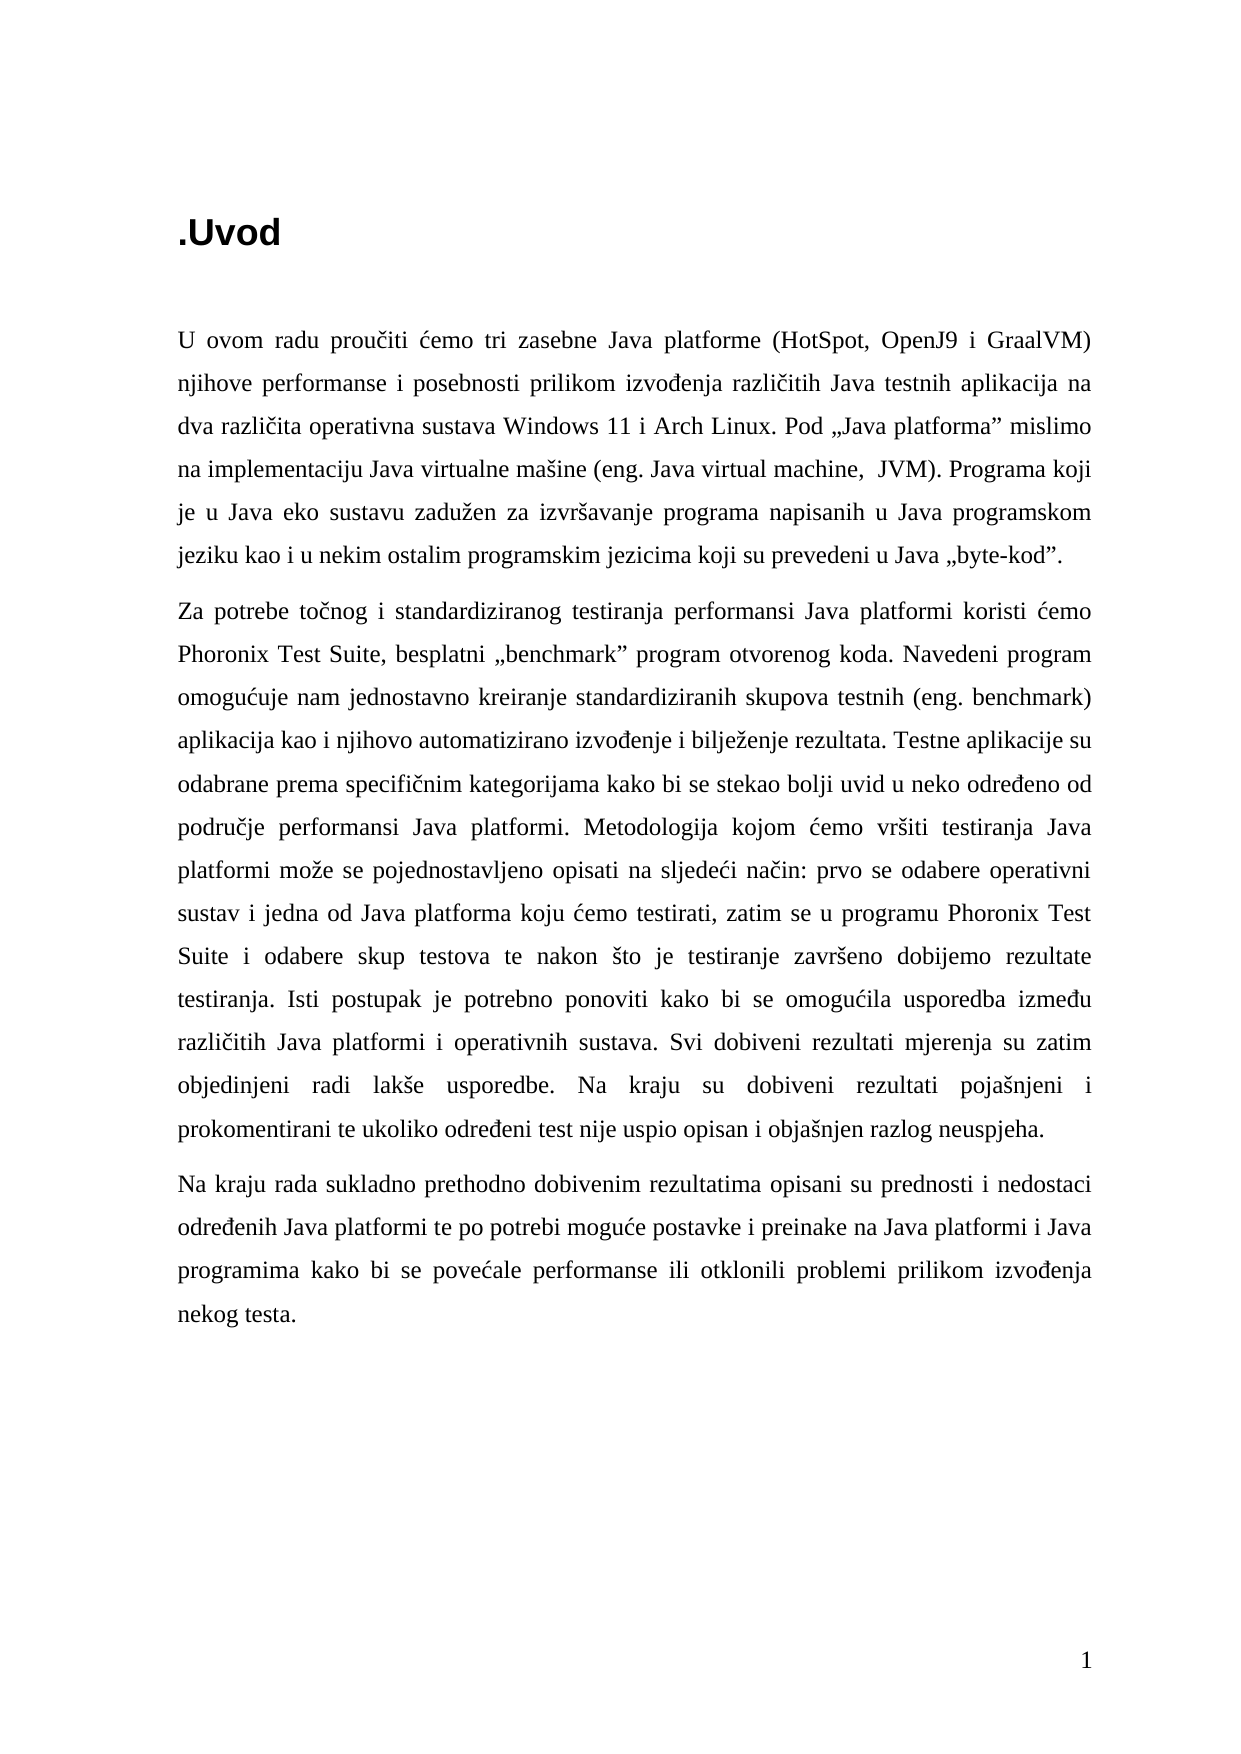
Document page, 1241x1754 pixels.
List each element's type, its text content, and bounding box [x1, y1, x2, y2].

text Za potrebe točnog i standardiziranog testiranja performansi Java platformi koristi ćemo Phoronix Test Suite, besplatni „benchmark” program otvorenog koda. Navedeni program omogućuje nam jednostavno kreiranje standardiziranih skupova testnih (eng. benchmark) aplikacija kao i njihovo automatizirano izvođenje i bilježenje rezultata. Testne aplikacije su odabrane prema specifičnim kategorijama kako bi se stekao bolji uvid u neko određeno od područje performansi Java platformi. Metodologija kojom ćemo vršiti testiranja Java platformi može se pojednostavljeno opisati na sljedeći način: prvo se odabere operativni sustav i jedna od Java platforma koju ćemo testirati, zatim se u programu Phoronix Test Suite i odabere skup testova te nakon što je testiranje završeno dobijemo rezultate testiranja. Isti postupak je potrebno ponoviti kako bi se omogućila usporedba između različitih Java platformi i operativnih sustava. Svi dobiveni rezultati mjerenja su zatim objedinjeni radi lakše usporedbe. Na kraju su dobiveni rezultati pojašnjeni i prokomentirani te ukoliko određeni test nije uspio opisan i objašnjen razlog neuspjeha. [177, 596, 1092, 1142]
text U ovom radu proučiti ćemo tri zasebne Java platforme (HotSpot, OpenJ9 i GraalVM) njihove performanse i posebnosti prilikom izvođenja različitih Java testnih aplikacija na dva različita operativna sustava Windows 11 i Arch Linux. Pod „Java platforma” mislimo na implementaciju Java virtualne mašine (eng. Java virtual machine, JVM). Programa koji je u Java eko sustavu zadužen za izvršavanje programa napisanih u Java programskom jeziku kao i u nekim ostalim programskim jezicima koji su prevedeni u Java „byte-kod”. [177, 325, 1092, 569]
text Na kraju rada sukladno prethodno dobivenim rezultatima opisani su prednosti i nedostaci određenih Java platformi te po potrebi moguće postavke i preinake na Java platformi i Java programima kako bi se povećale performanse ili otklonili problemi prilikom izvođenja nekog testa. [177, 1169, 1092, 1327]
subtitle Uvod [177, 210, 1092, 253]
